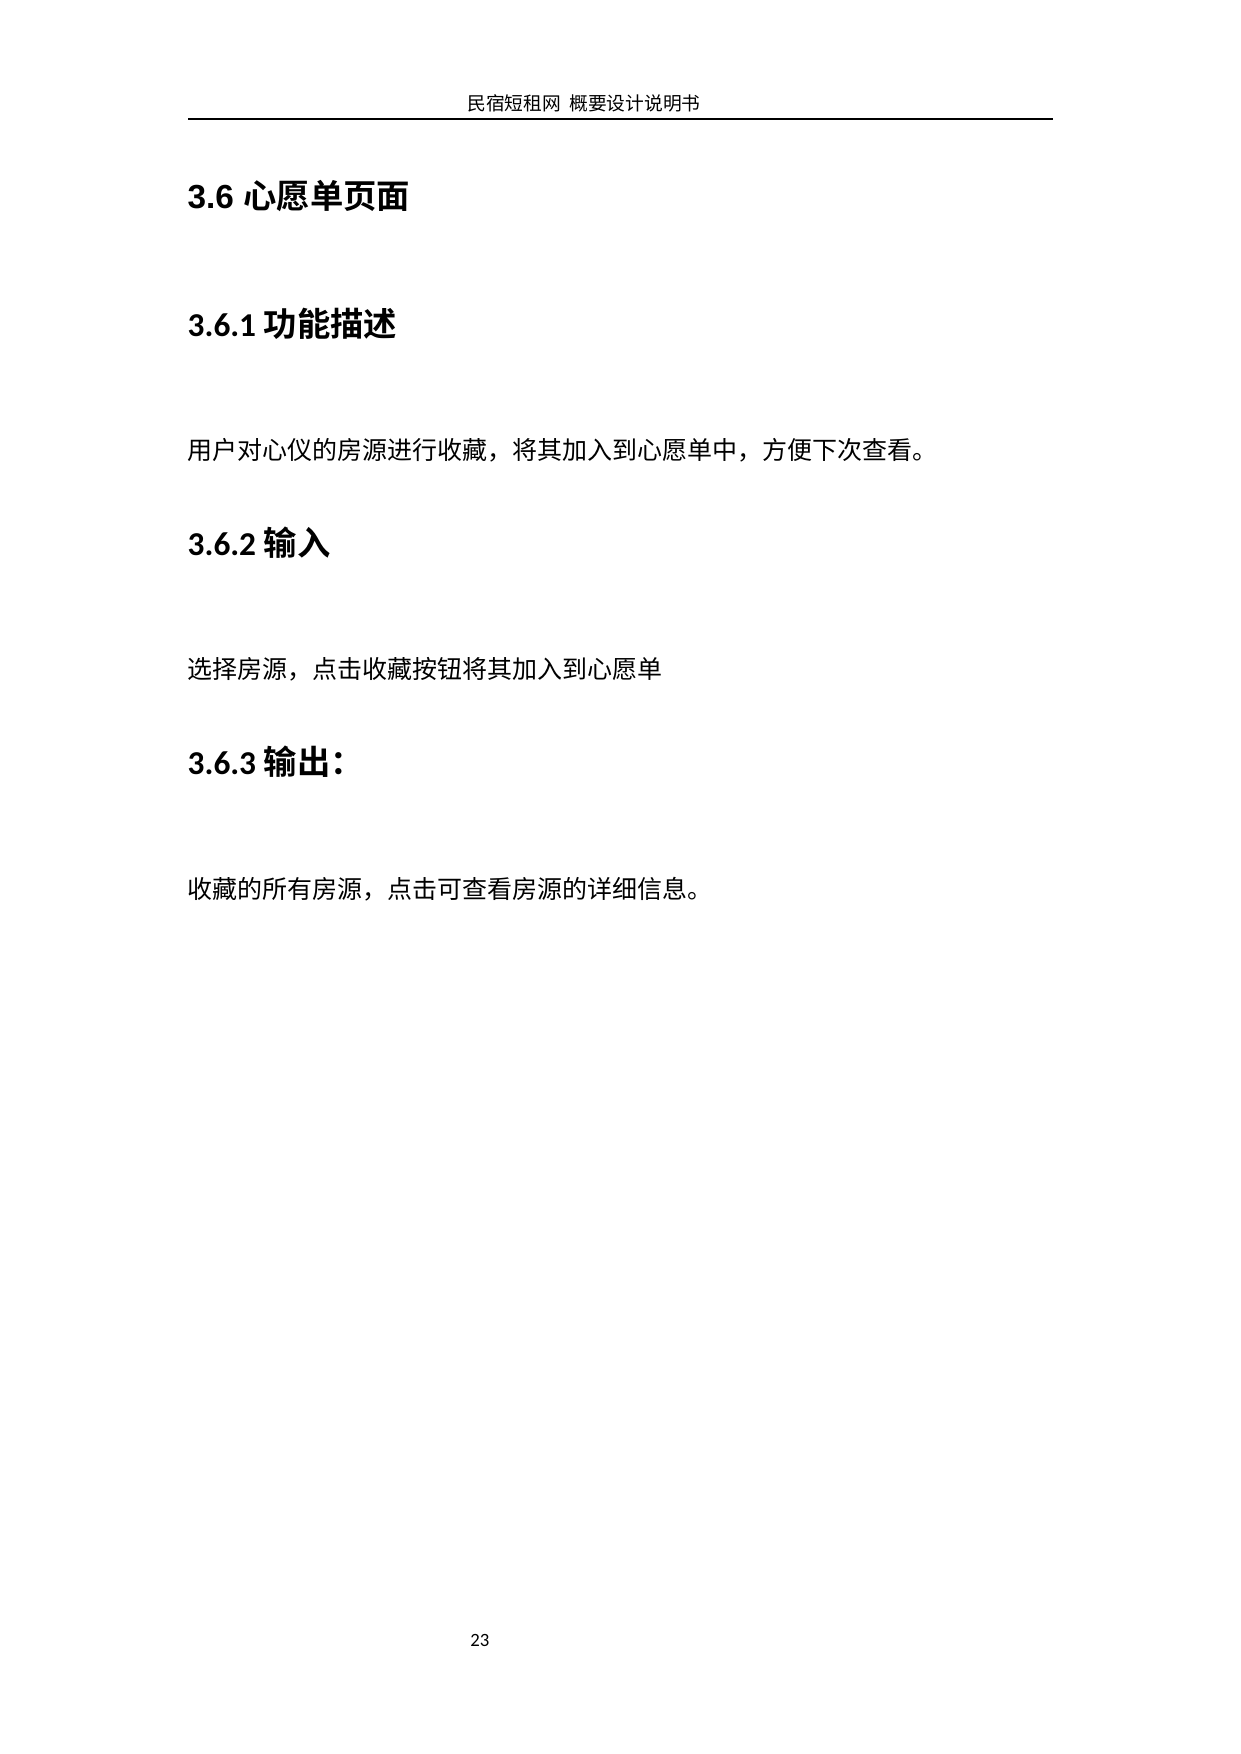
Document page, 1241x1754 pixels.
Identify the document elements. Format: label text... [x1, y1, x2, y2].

subtitle 3.6.3 输出： [187, 728, 1053, 793]
text 收藏的所有房源，点击可查看房源的详细信息。 [187, 855, 1053, 920]
subtitle 3.6 心愿单页面 [187, 162, 1053, 227]
text 用户对心仪的房源进行收藏，将其加入到心愿单中，方便下次查看。 [187, 416, 1053, 481]
subtitle 3.6.1 功能描述 [187, 289, 1053, 354]
subtitle 3.6.2 输入 [187, 508, 1053, 573]
text 选择房源，点击收藏按钮将其加入到心愿单 [187, 636, 1053, 701]
